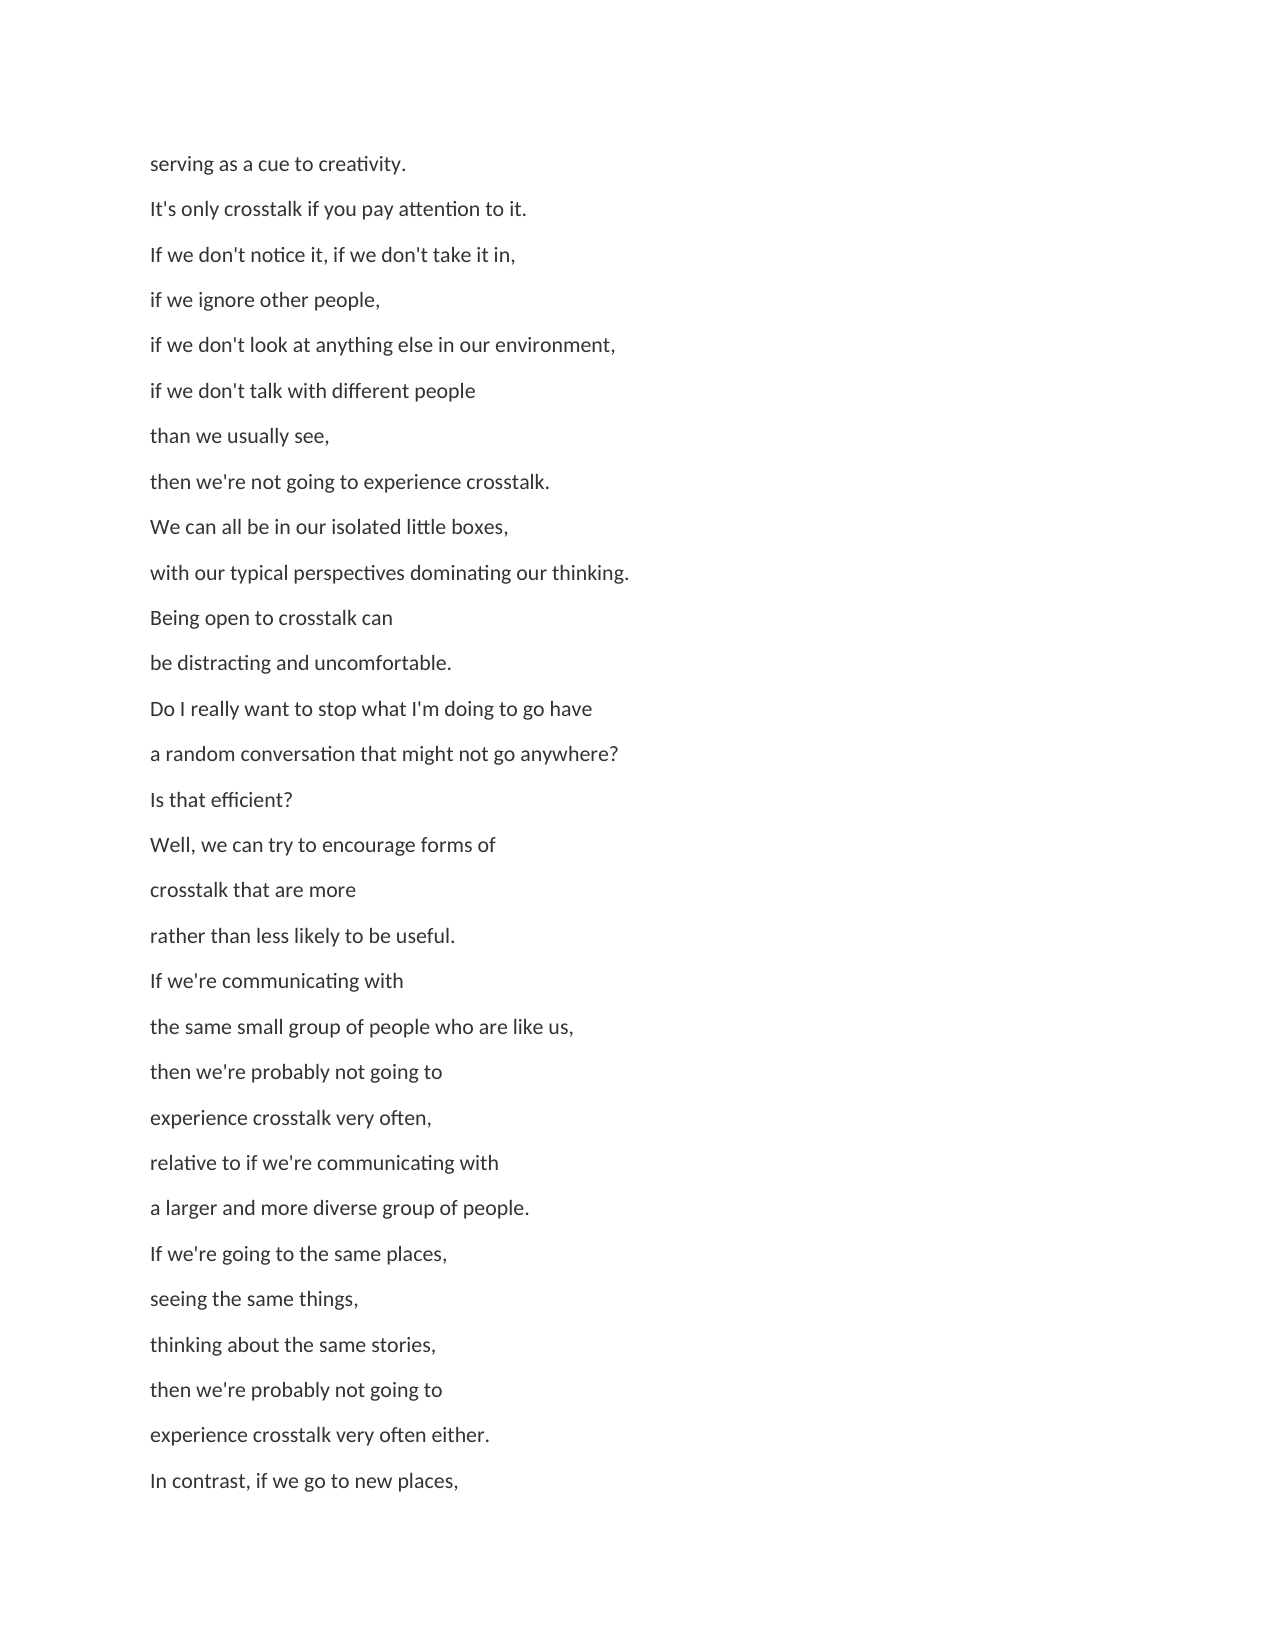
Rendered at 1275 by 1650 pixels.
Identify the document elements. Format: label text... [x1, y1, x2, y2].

text then we're probably not going to [150, 1058, 1125, 1085]
text If we're communicating with [150, 967, 1125, 994]
text crosstalk that are more [150, 877, 1125, 903]
text Is that efficient? [150, 786, 1125, 812]
text rather than less likely to be useful. [150, 922, 1125, 949]
text if we don't talk with different people [150, 377, 1125, 404]
text then we're probably not going to [150, 1376, 1125, 1403]
text seeing the same things, [150, 1285, 1125, 1312]
text with our typical perspectives dominating our thinking. [150, 559, 1125, 585]
text We can all be in our isolated little boxes, [150, 513, 1125, 540]
text a random conversation that might not go anywhere? [150, 740, 1125, 767]
text If we're going to the same places, [150, 1240, 1125, 1267]
text Being open to crosstalk can [150, 604, 1125, 631]
text experience crosstalk very often, [150, 1104, 1125, 1130]
text if we ignore other people, [150, 286, 1125, 313]
text serving as a cue to creativity. [150, 150, 1125, 177]
text Do I really want to stop what I'm doing to go have [150, 695, 1125, 722]
text then we're not going to experience crosstalk. [150, 468, 1125, 494]
text thinking about the same stories, [150, 1331, 1125, 1357]
text than we usually see, [150, 422, 1125, 449]
text experience crosstalk very often either. [150, 1422, 1125, 1448]
text be distracting and uncomfortable. [150, 649, 1125, 676]
text a larger and more diverse group of people. [150, 1194, 1125, 1221]
text It's only crosstalk if you pay attention to it. [150, 195, 1125, 222]
text relative to if we're communicating with [150, 1149, 1125, 1176]
text if we don't look at anything else in our environment, [150, 332, 1125, 358]
text Well, we can try to encourage forms of [150, 831, 1125, 858]
text the same small group of people who are like us, [150, 1013, 1125, 1039]
text If we don't notice it, if we don't take it in, [150, 241, 1125, 267]
text In contrast, if we go to new places, [150, 1467, 1125, 1494]
